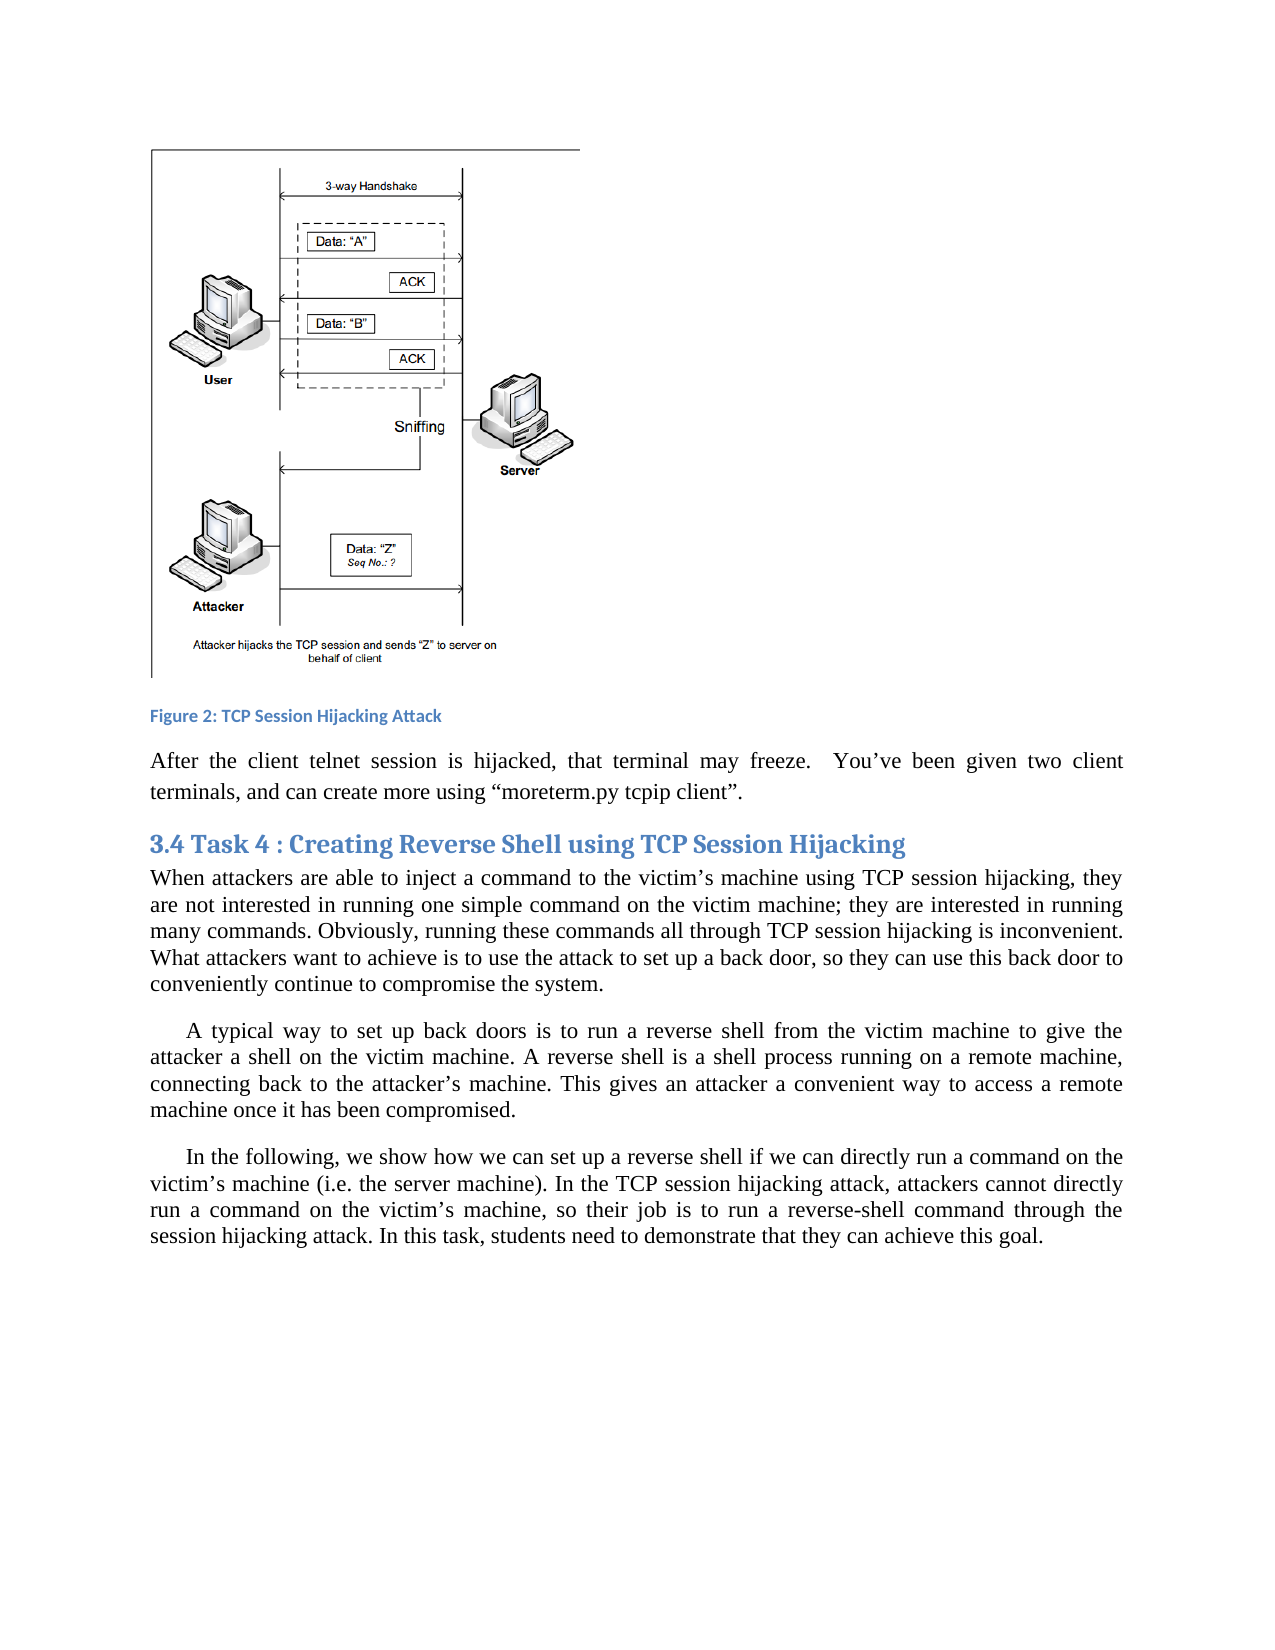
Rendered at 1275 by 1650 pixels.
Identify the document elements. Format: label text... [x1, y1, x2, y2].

text After the client telnet session is hijacked, that terminal may freeze. You’ve been given two client terminals, and can create more using “moreterm.py tcpip client”. [150, 747, 1125, 804]
subtitle 3.4 Task 4 : Creating Reverse Shell using TCP Session Hijacking [150, 829, 1125, 860]
text A typical way to set up back doors is to run a reverse shell from the victim machine to give the attacker a shell on the victim machine. A reverse shell is a shell process running on a remote machine, connecting back to the attacker’s machine. This gives an attacker a convenient way to access a remote machine once it has been compromised. [150, 1017, 1125, 1122]
picture [150, 149, 580, 678]
text When attackers are able to inject a command to the victim’s machine using TCP session hijacking, they are not interested in running one simple command on the victim machine; they are interested in running many commands. Obviously, running these commands all through TCP session hijacking is inconvenient. What attackers want to achieve is to use the attack to set up a back door, so they can use this back door to conveniently continue to compromise the system. [150, 864, 1125, 996]
text In the following, we show how we can set up a reverse shell if we can directly run a command on the victim’s machine (i.e. the server machine). In the TCP session hijacking attack, attackers cannot directly run a command on the victim’s machine, so their job is to run a reverse-shell command through the session hijacking attack. In this task, students need to demonstrate that they can achieve this goal. [150, 1143, 1125, 1249]
text Figure 2: TCP Session Hijacking Attack [150, 704, 1125, 727]
